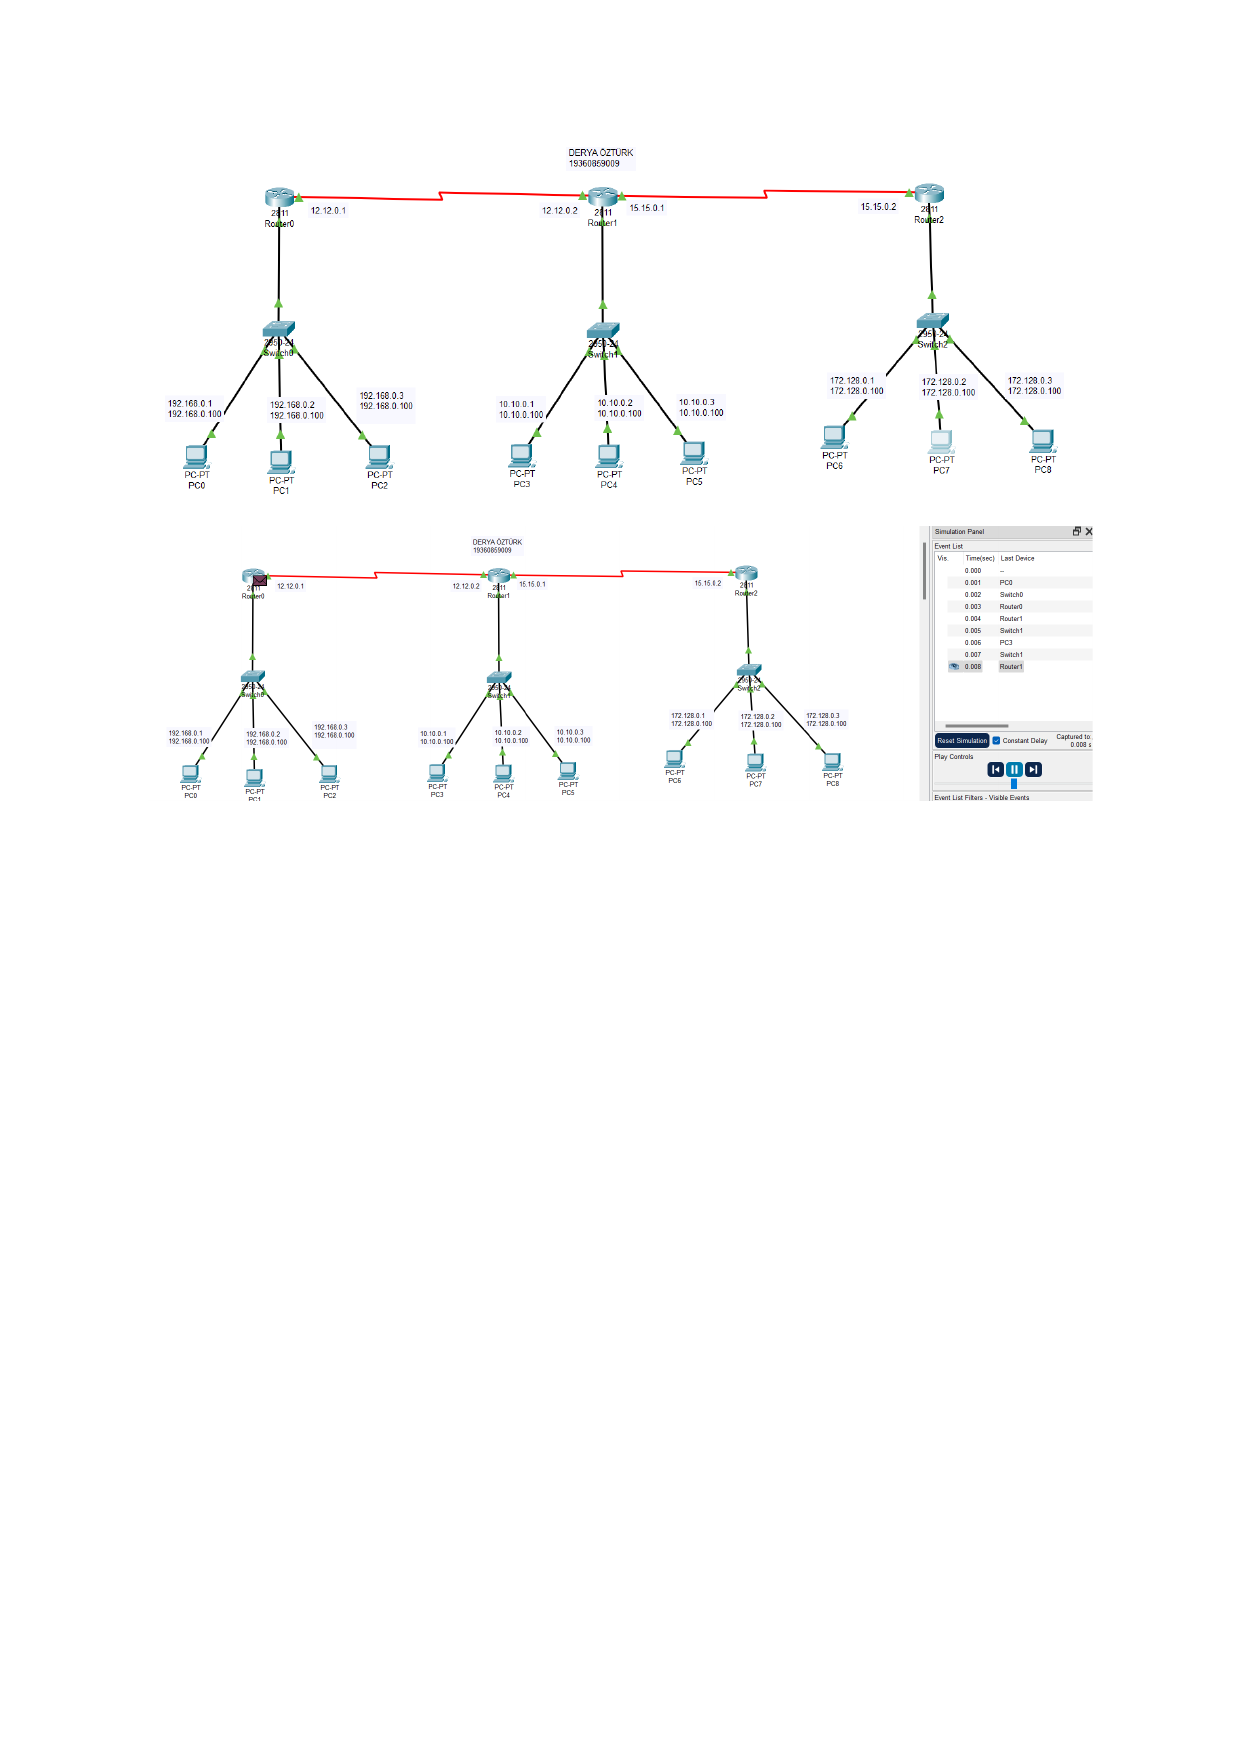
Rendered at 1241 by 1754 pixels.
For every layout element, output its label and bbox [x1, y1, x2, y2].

picture [147, 147, 1093, 508]
picture [147, 526, 1093, 801]
